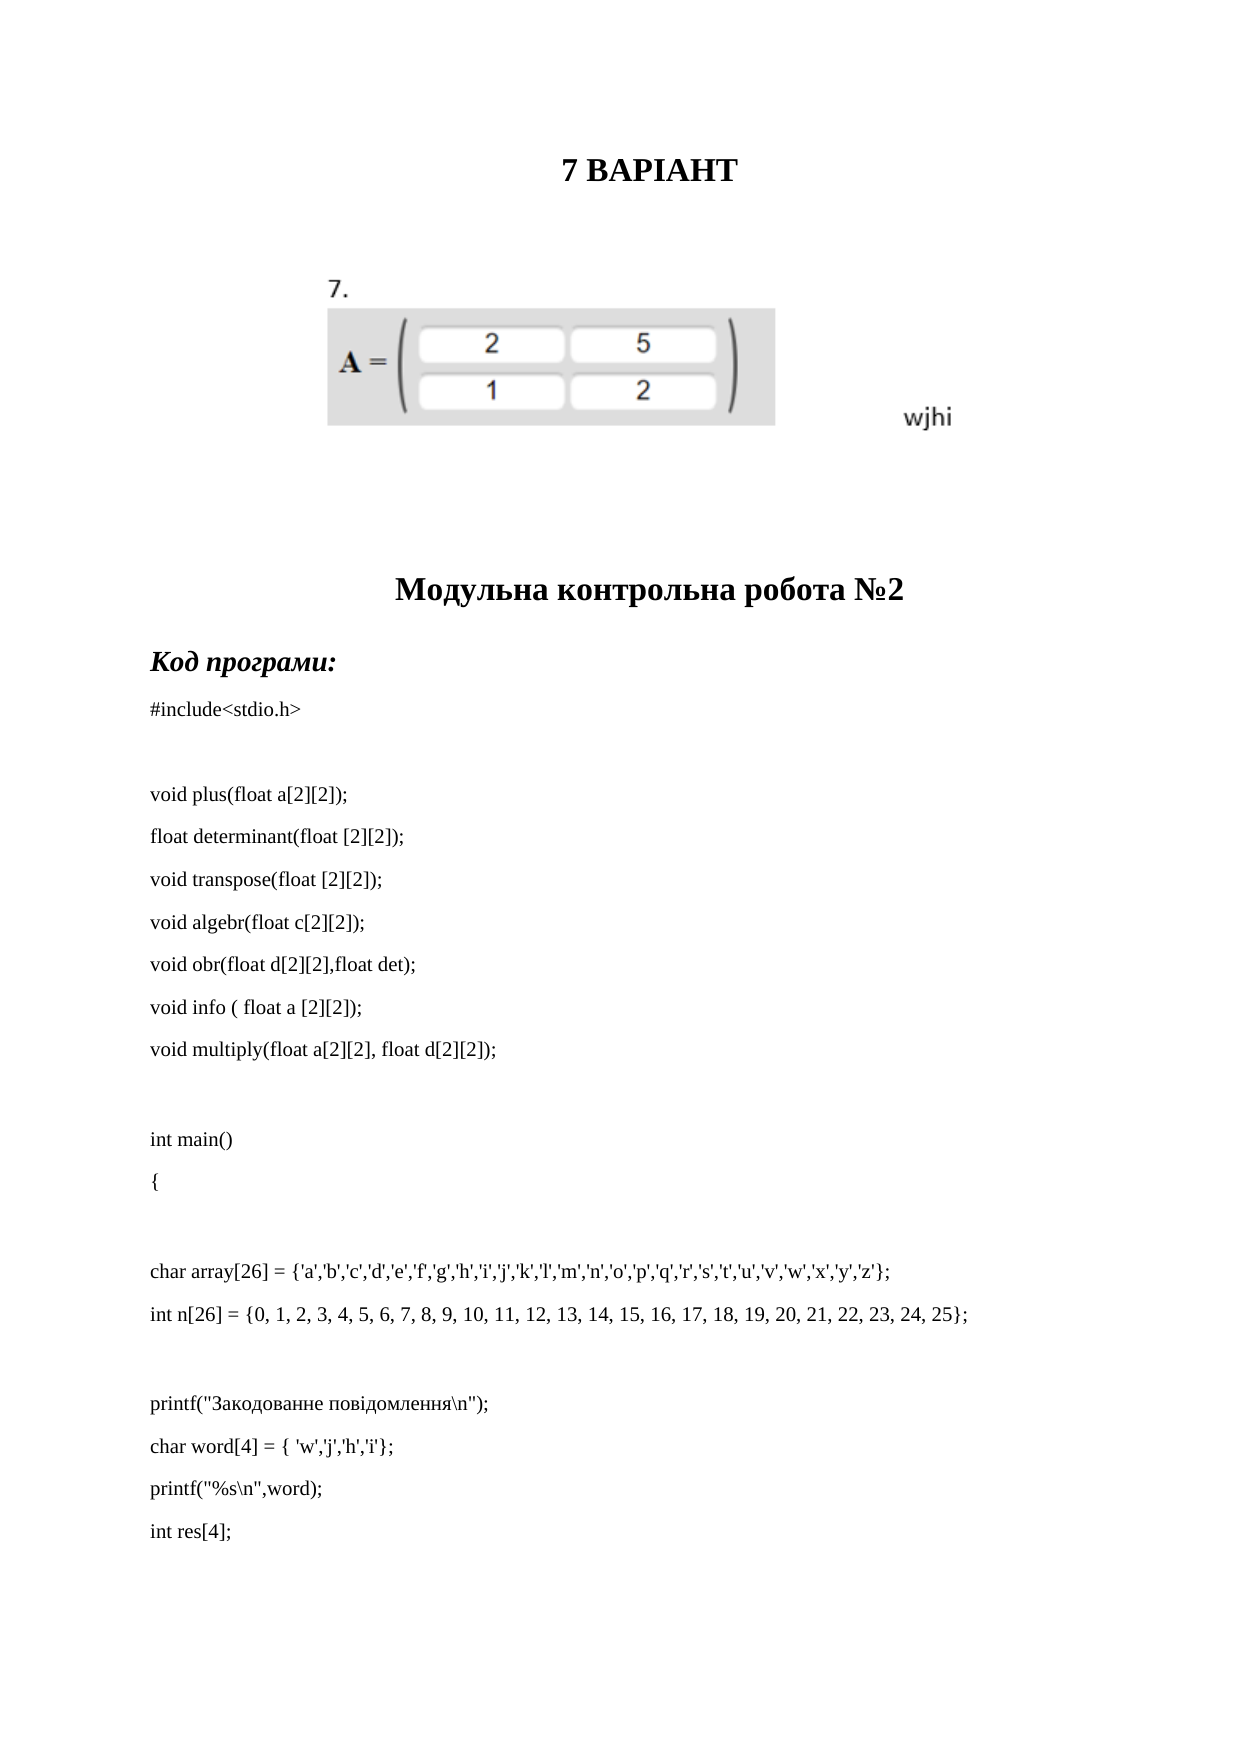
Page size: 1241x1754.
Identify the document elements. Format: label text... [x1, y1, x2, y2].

text void info ( float a [2][2]); [150, 995, 1090, 1019]
text void transpose(float [2][2]); [150, 867, 1090, 891]
text Код програми: [150, 644, 1090, 677]
text int main() [150, 1127, 1090, 1151]
text void multiply(float a[2][2], float d[2][2]); [150, 1037, 1090, 1061]
picture [262, 224, 1037, 465]
text void plus(float a[2][2]); [150, 782, 1090, 806]
text Модульна контрольна робота №2 [150, 569, 1090, 608]
text 7 ВАРІАНТ [150, 150, 1090, 188]
text float determinant(float [2][2]); [150, 824, 1090, 848]
text void obr(float d[2][2],float det); [150, 952, 1090, 976]
text { [150, 1169, 1090, 1193]
text char word[4] = { 'w','j','h','i'}; [150, 1434, 1090, 1458]
text int res[4]; [150, 1519, 1090, 1543]
text void algebr(float c[2][2]); [150, 909, 1090, 934]
text printf("Закодованне повідомлення\n"); [150, 1391, 1090, 1415]
text printf("%s\n",word); [150, 1476, 1090, 1500]
text int n[26] = {0, 1, 2, 3, 4, 5, 6, 7, 8, 9, 10, 11, 12, 13, 14, 15, 16, 17, 18, 19, 20, 21, 22, 23, 24, 25}; [150, 1302, 1090, 1326]
text #include<stdio.h> [150, 697, 1090, 721]
text char array[26] = {'a','b','c','d','e','f','g','h','i','j','k','l','m','n','o','p','q','r','s','t','u','v','w','x','y','z'}; [150, 1259, 1090, 1283]
